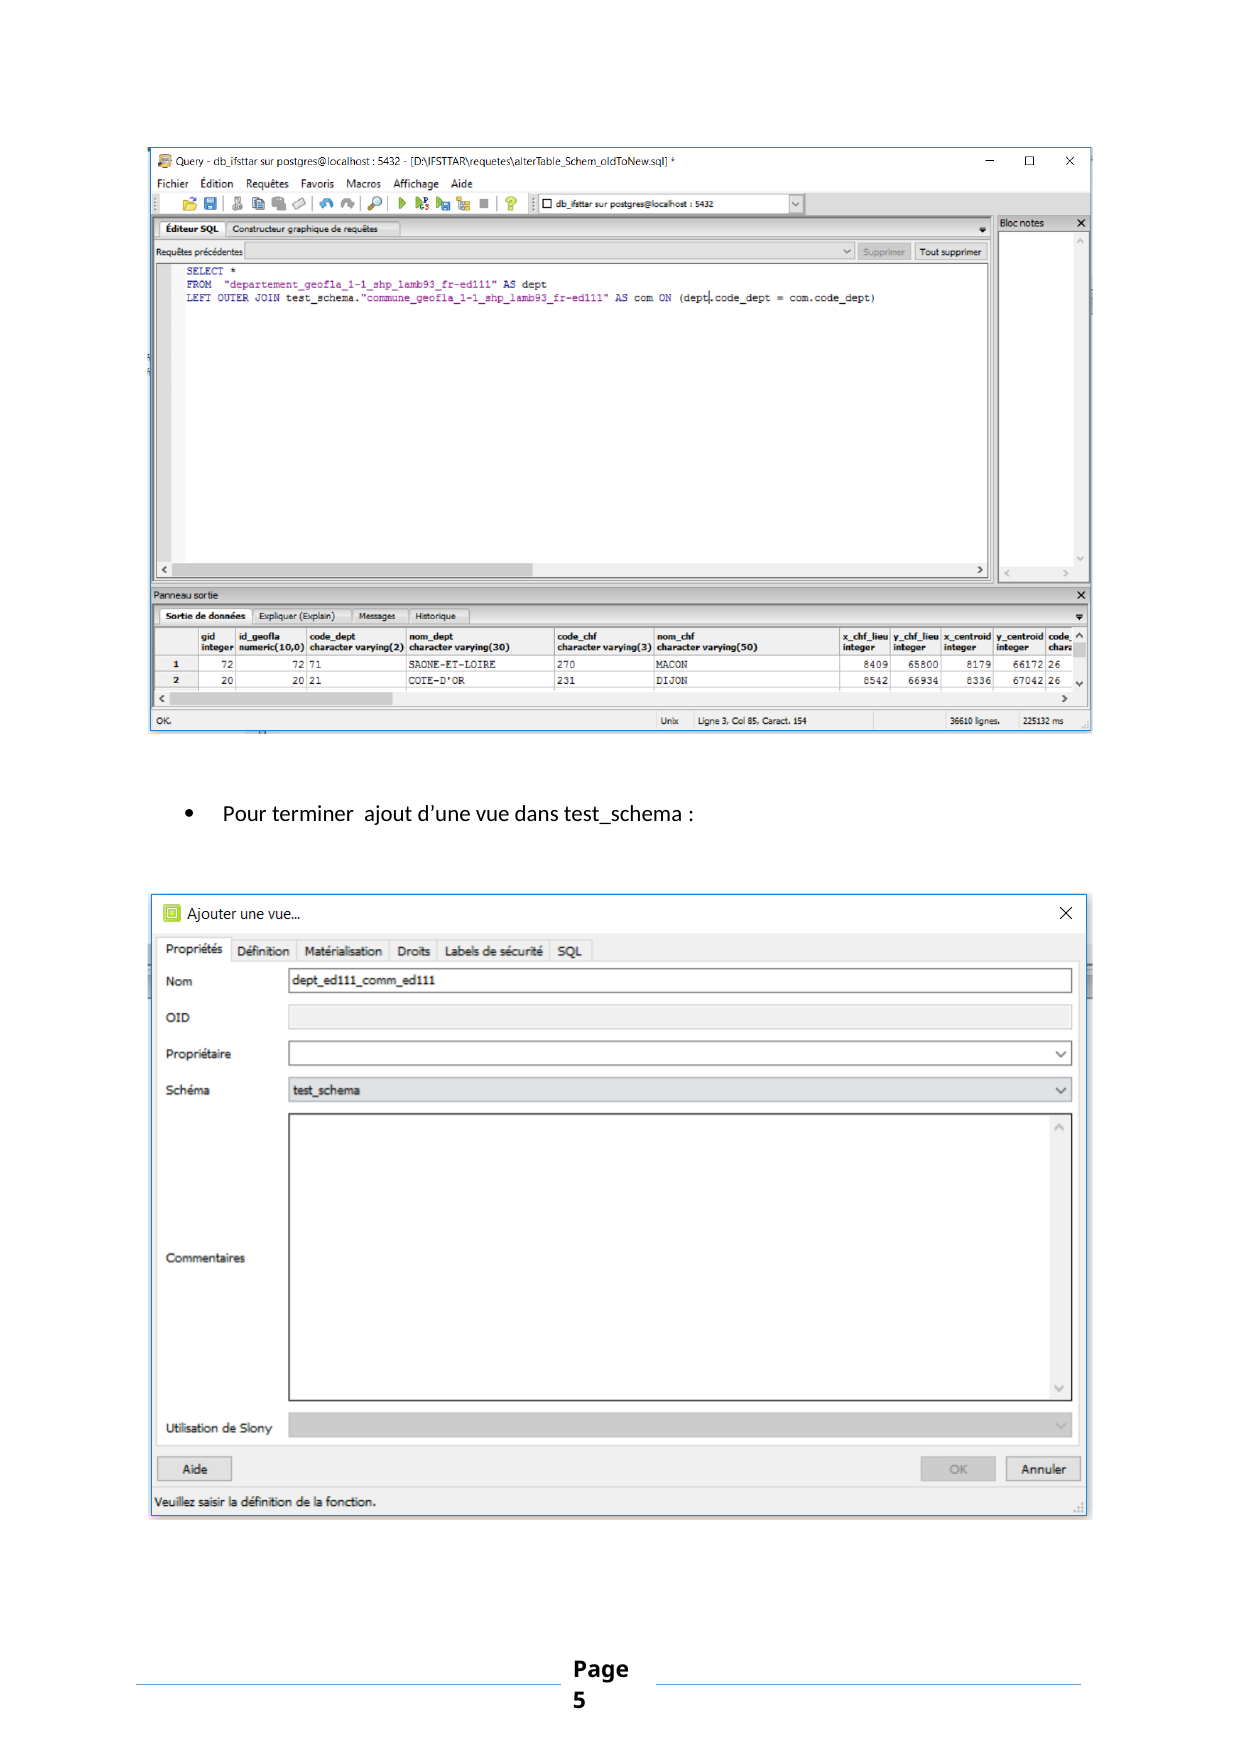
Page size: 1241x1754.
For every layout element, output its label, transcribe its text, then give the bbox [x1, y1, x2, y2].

picture [147, 893, 1093, 1520]
picture [147, 147, 1093, 734]
list Pour terminer ajout d’une vue dans test_schema : [185, 799, 1093, 828]
